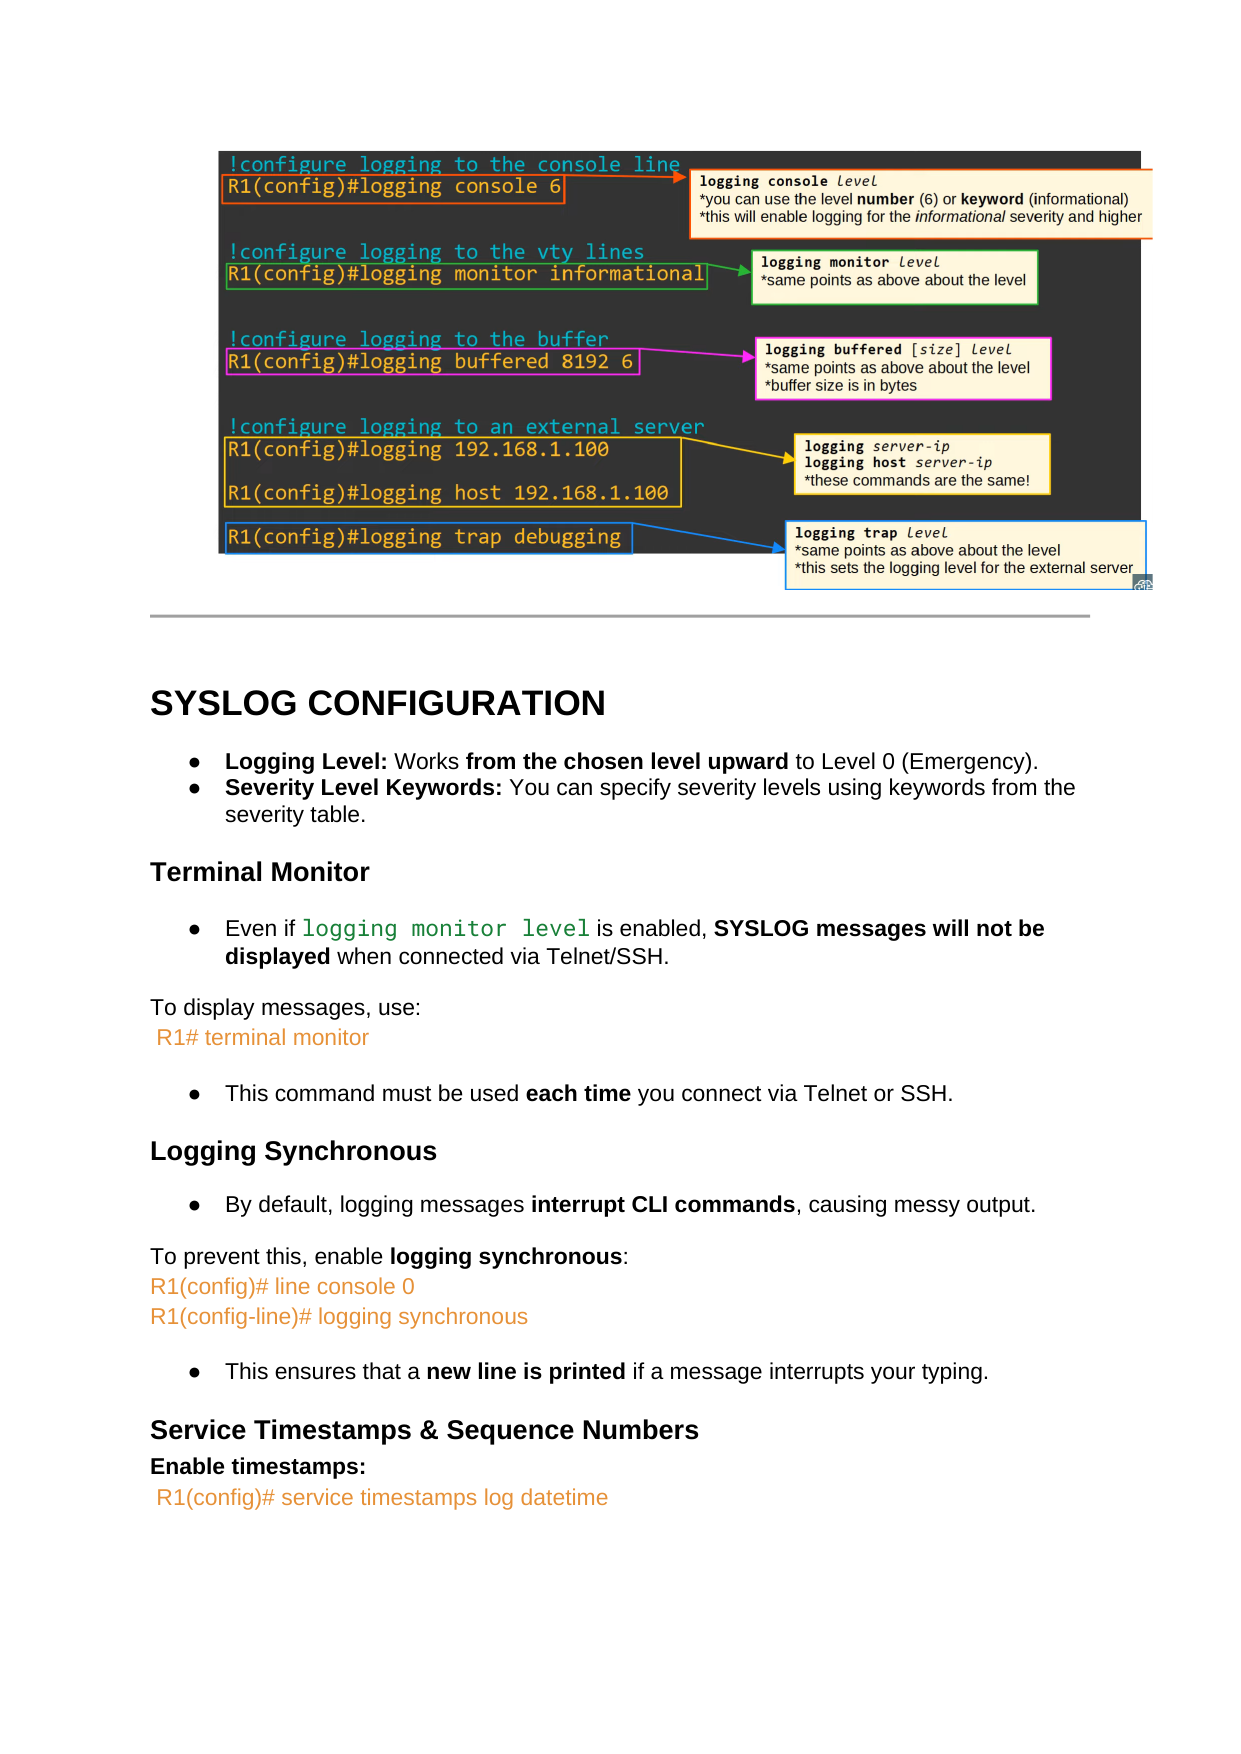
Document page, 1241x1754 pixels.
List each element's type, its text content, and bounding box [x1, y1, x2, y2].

text To display messages, use: R1# terminal monitor [150, 994, 1090, 1051]
list Logging Level: Works from the chosen level upward to Level 0 (Emergency). [187, 748, 1090, 774]
list Severity Level Keywords: You can specify severity levels using keywords from the severity table. [187, 774, 1090, 827]
subtitle Service Timestamps & Sequence Numbers [150, 1414, 1090, 1445]
text Enable timestamps: R1(config)# service timestamps log datetime [150, 1453, 1090, 1510]
list This command must be used each time you connect via Telnet or SSH. [187, 1079, 1090, 1106]
subtitle SYSLOG CONFIGURATION [150, 682, 1090, 723]
list This ensures that a new line is printed if a message interrupts your typing. [187, 1358, 1090, 1384]
list Even if logging monitor level is enabled, SYSLOG messages will not be displayed when connected via Telnet/SSH. [187, 912, 1090, 969]
subtitle Terminal Monitor [150, 856, 1090, 887]
text To prevent this, enable logging synchronous: R1(config)# line console 0 [150, 1243, 1090, 1299]
picture [212, 150, 1153, 590]
list By default, logging messages interrupt CLI commands, causing messy output. [187, 1191, 1090, 1218]
text R1(config-line)# logging synchronous [150, 1303, 1090, 1329]
subtitle Logging Synchronous [150, 1135, 1090, 1166]
